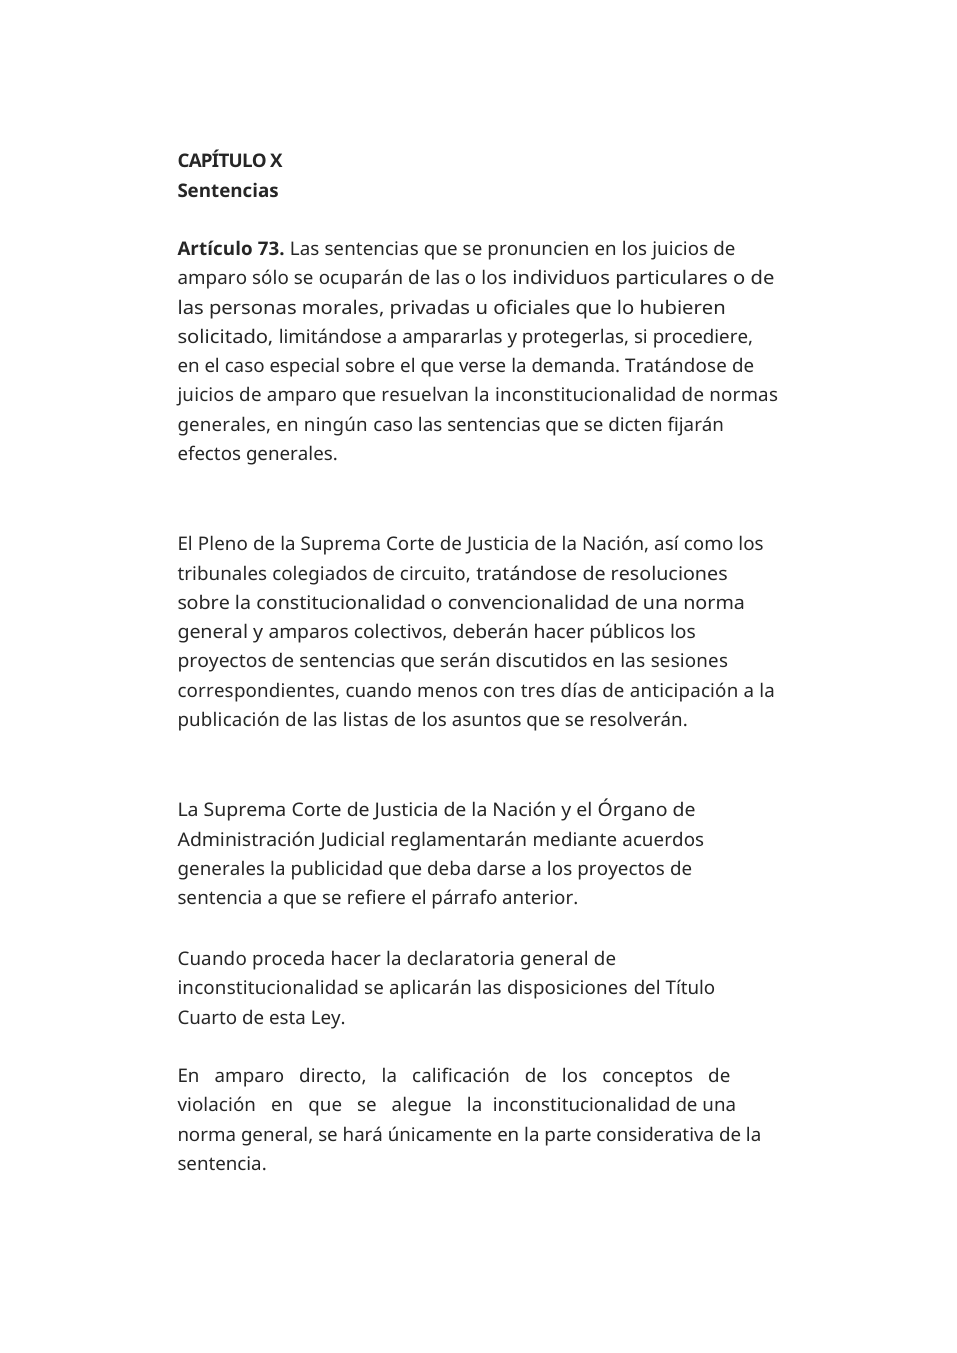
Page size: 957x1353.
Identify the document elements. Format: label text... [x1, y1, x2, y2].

text La Suprema Corte de Justicia de la Nación y el Órgano de Administración Judicial reglamentarán mediante acuerdos generales la publicidad que deba darse a los proyectos de sentencia a que se refiere el párrafo anterior. [177, 797, 779, 910]
text Sentencias [177, 177, 779, 202]
text El Pleno de la Suprema Corte de Justicia de la Nación, así como los tribunales colegiados de circuito, tratándose de resoluciones sobre la constitucionalidad o convencionalidad de una norma general y amparos colectivos, deberán hacer públicos los proyectos de sentencias que serán discutidos en las sesiones correspondientes, cuando menos con tres días de anticipación a la publicación de las listas de los asuntos que se resolverán. [177, 531, 779, 732]
text Cuando proceda hacer la declaratoria general de inconstitucionalidad se aplicarán las disposiciones del Título Cuarto de esta Ley. [177, 945, 779, 1029]
text CAPÍTULO X [177, 148, 779, 173]
text En amparo directo, la calificación de los conceptos de violación en que se alegue la inconstitucionalidad de una norma general, se hará únicamente en la parte considerativa de la sentencia. [177, 1062, 779, 1176]
text Artículo 73. Las sentencias que se pronuncien en los juicios de amparo sólo se ocuparán de las o los individuos particulares o de las personas morales, privadas u oficiales que lo hubieren solicitado, limitándose a ampararlas y protegerlas, si procediere, en el caso especial sobre el que verse la demanda. Tratándose de juicios de amparo que resuelvan la inconstitucionalidad de normas generales, en ningún caso las sentencias que se dicten fijarán efectos generales. [177, 235, 779, 466]
